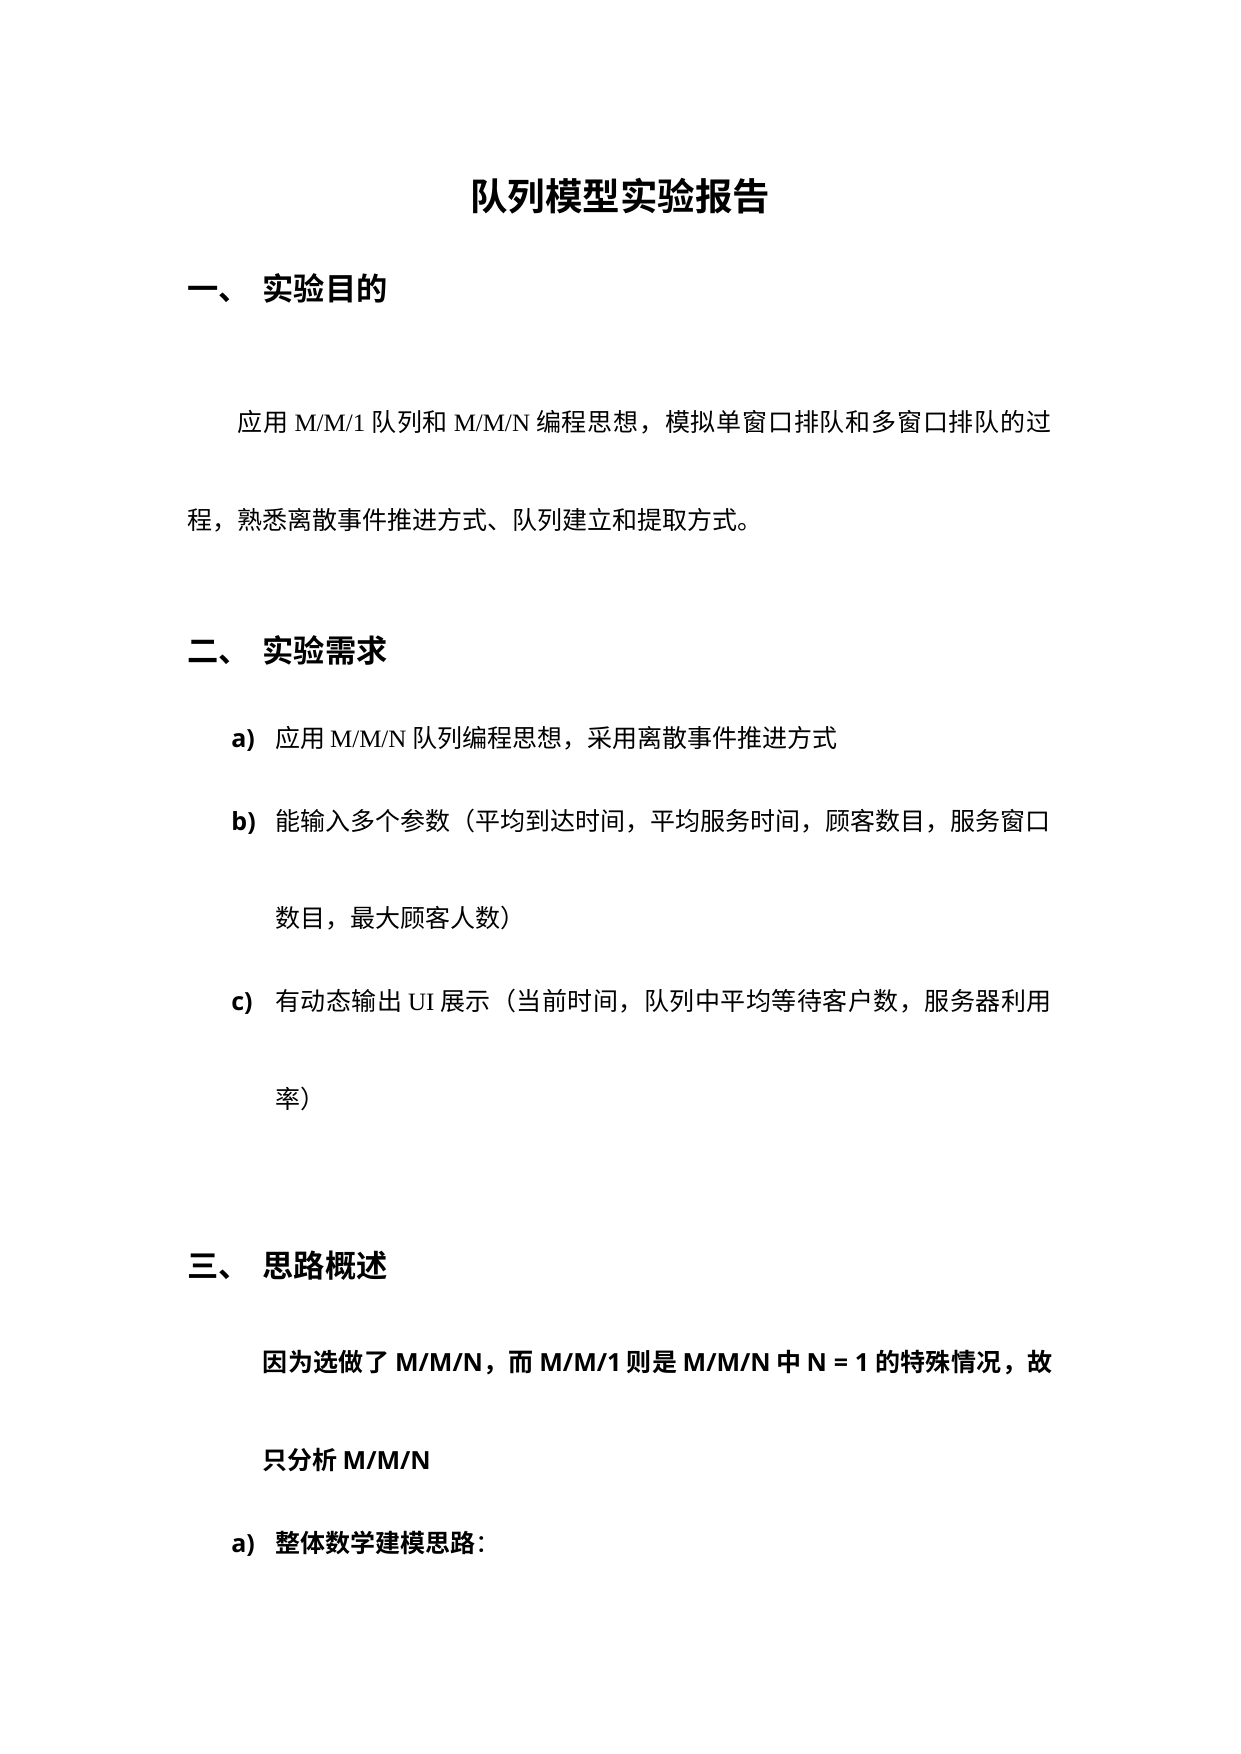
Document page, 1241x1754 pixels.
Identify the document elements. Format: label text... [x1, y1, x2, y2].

list 思路概述 因为选做了M/M/N，而M/M/1则是M/M/N中N = 1的特殊情况，故只分析M/M/N [187, 1231, 1053, 1491]
text 队列模型实验报告 [187, 162, 1053, 227]
list 能输入多个参数（平均到达时间，平均服务时间，顾客数目，服务窗口数目，最大顾客人数） [231, 787, 1053, 949]
list 有动态输出UI展示（当前时间，队列中平均等待客户数，服务器利用率） [231, 967, 1053, 1130]
list 应用M/M/N 队列编程思想，采用离散事件推进方式 [231, 704, 1053, 769]
list 实验需求 [187, 616, 1053, 681]
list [231, 1509, 1053, 1574]
list 应用M/M/1队列和M/M/N编程思想，模拟单窗口排队和多窗口排队的过程，熟悉离散事件推进方式、队列建立和提取方式。 [187, 388, 1053, 551]
list 实验目的 [187, 254, 1053, 319]
